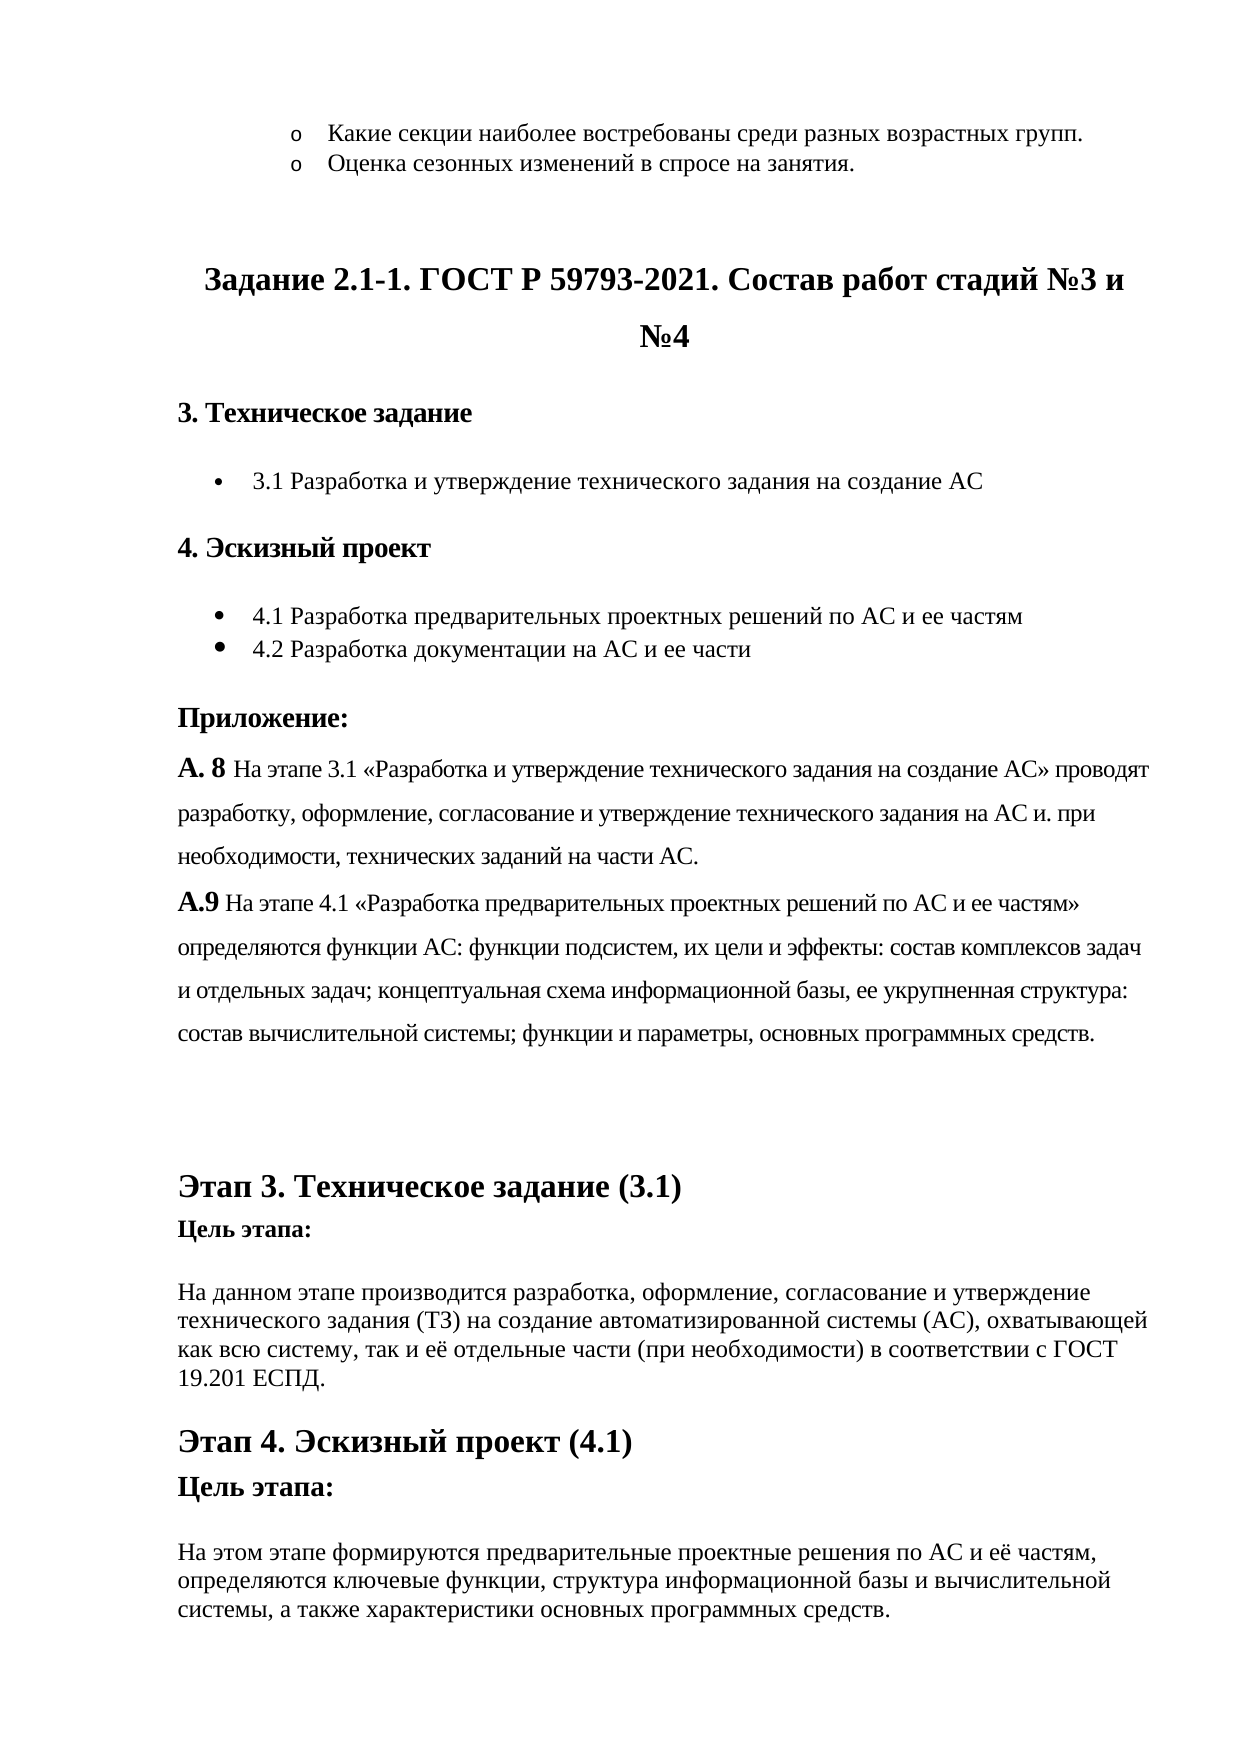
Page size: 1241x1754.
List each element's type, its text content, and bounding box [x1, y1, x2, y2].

subtitle Этап 4. Эскизный проект (4.1) [177, 1421, 1152, 1459]
list Оценка сезонных изменений в спросе на занятия. [290, 148, 1152, 177]
text На этом этапе формируются предварительные проектные решения по АС и её частям, определяются ключевые функции, структура информационной базы и вычислительной системы, а также характеристики основных программных средств. [177, 1537, 1152, 1623]
text 4. Эскизный проект [177, 530, 1152, 564]
list 4.1 Разработка предварительных проектных решений по АС и ее частям [215, 601, 1152, 630]
subtitle Этап 3. Техническое задание (3.1) [177, 1166, 1152, 1204]
text Задание 2.1-1. ГОСТ Р 59793-2021. Состав работ стадий №3 и №4 [177, 259, 1152, 355]
list 3.1 Разработка и утверждение технического задания на создание АС [215, 466, 1152, 495]
text На данном этапе производится разработка, оформление, согласование и утверждение технического задания (ТЗ) на создание автоматизированной системы (АС), охватывающей как всю систему, так и её отдельные части (при необходимости) в соответствии с ГОСТ 19.201 ЕСПД. [177, 1277, 1152, 1392]
text А.9 На этапе 4.1 «Разработка предварительных проектных решений по АС и ее частям» определяются функции АС: функции подсистем, их цели и эффекты: состав комплексов задач и отдельных задач; концептуальная схема информационной базы, ее укрупненная структура: состав вычислительной системы; функции и параметры, основных программных средств. [177, 884, 1152, 1047]
subtitle Цель этапа: [177, 1214, 1152, 1243]
text 3. Техническое задание [177, 395, 1152, 429]
list 4.2 Разработка документации на АС и ее части [215, 634, 1152, 664]
subtitle Цель этапа: [177, 1469, 1152, 1503]
text Приложение: [177, 700, 1152, 733]
list Какие секции наиболее востребованы среди разных возрастных групп. [290, 118, 1152, 148]
text А. 8 На этапе 3.1 «Разработка и утверждение технического задания на создание АС» проводят разработку, оформление, согласование и утверждение технического задания на АС и. при необходимости, технических заданий на части АС. [177, 750, 1152, 870]
